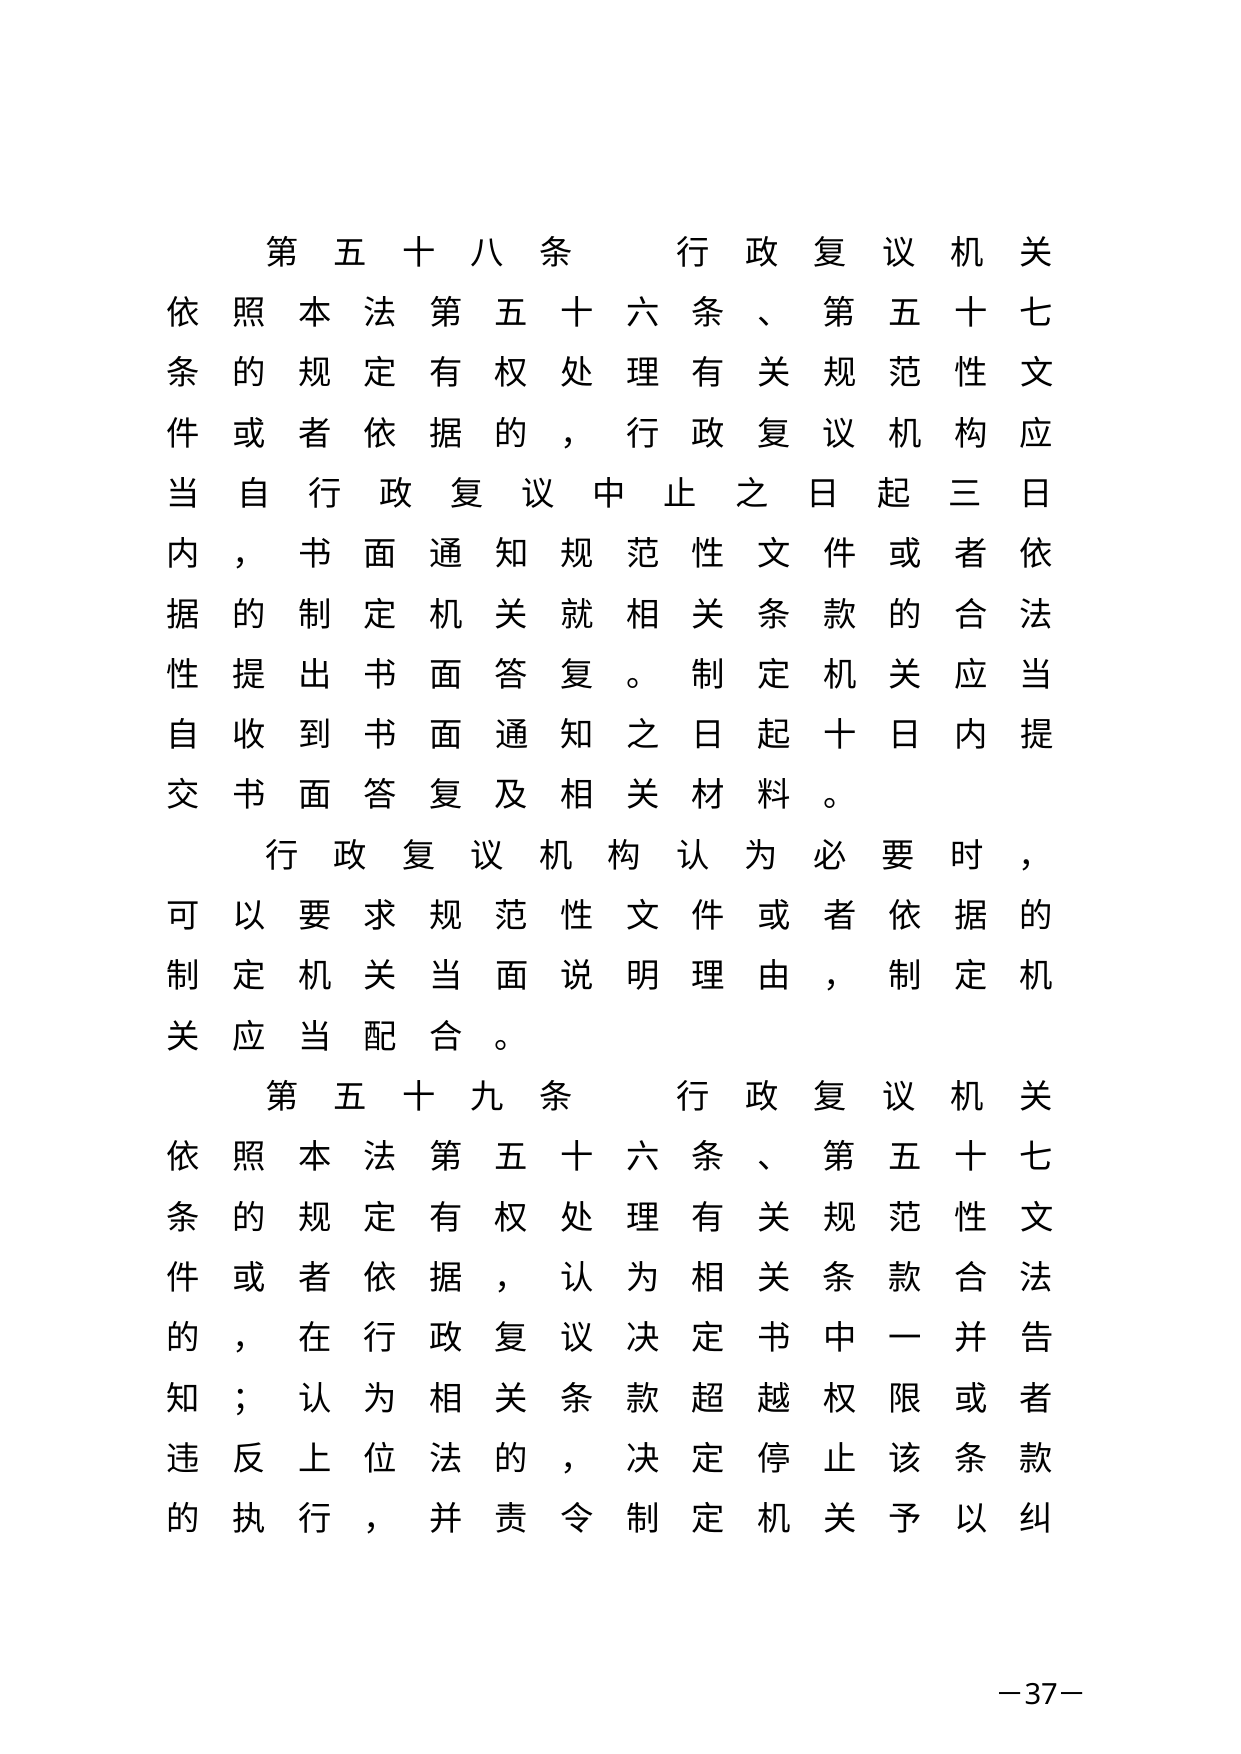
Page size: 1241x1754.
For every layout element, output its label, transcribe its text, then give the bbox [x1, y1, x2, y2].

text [167, 1064, 1085, 1546]
text 第五十八条 行政复议机关依照本法第五十六条、第五十七条的规定有权处理有关规范性文件或者依据的，行政复议机构应当自行政复议中止之日起三日内，书面通知规范性文件或者依据的制定机关就相关条款的合法性提出书面答复。制定机关应当自收到书面通知之日起十日内提交书面答复及相关材料。 [167, 219, 1085, 822]
text 行政复议机构认为必要时，可以要求规范性文件或者依据的制定机关当面说明理由，制定机关应当配合。 [167, 822, 1085, 1064]
